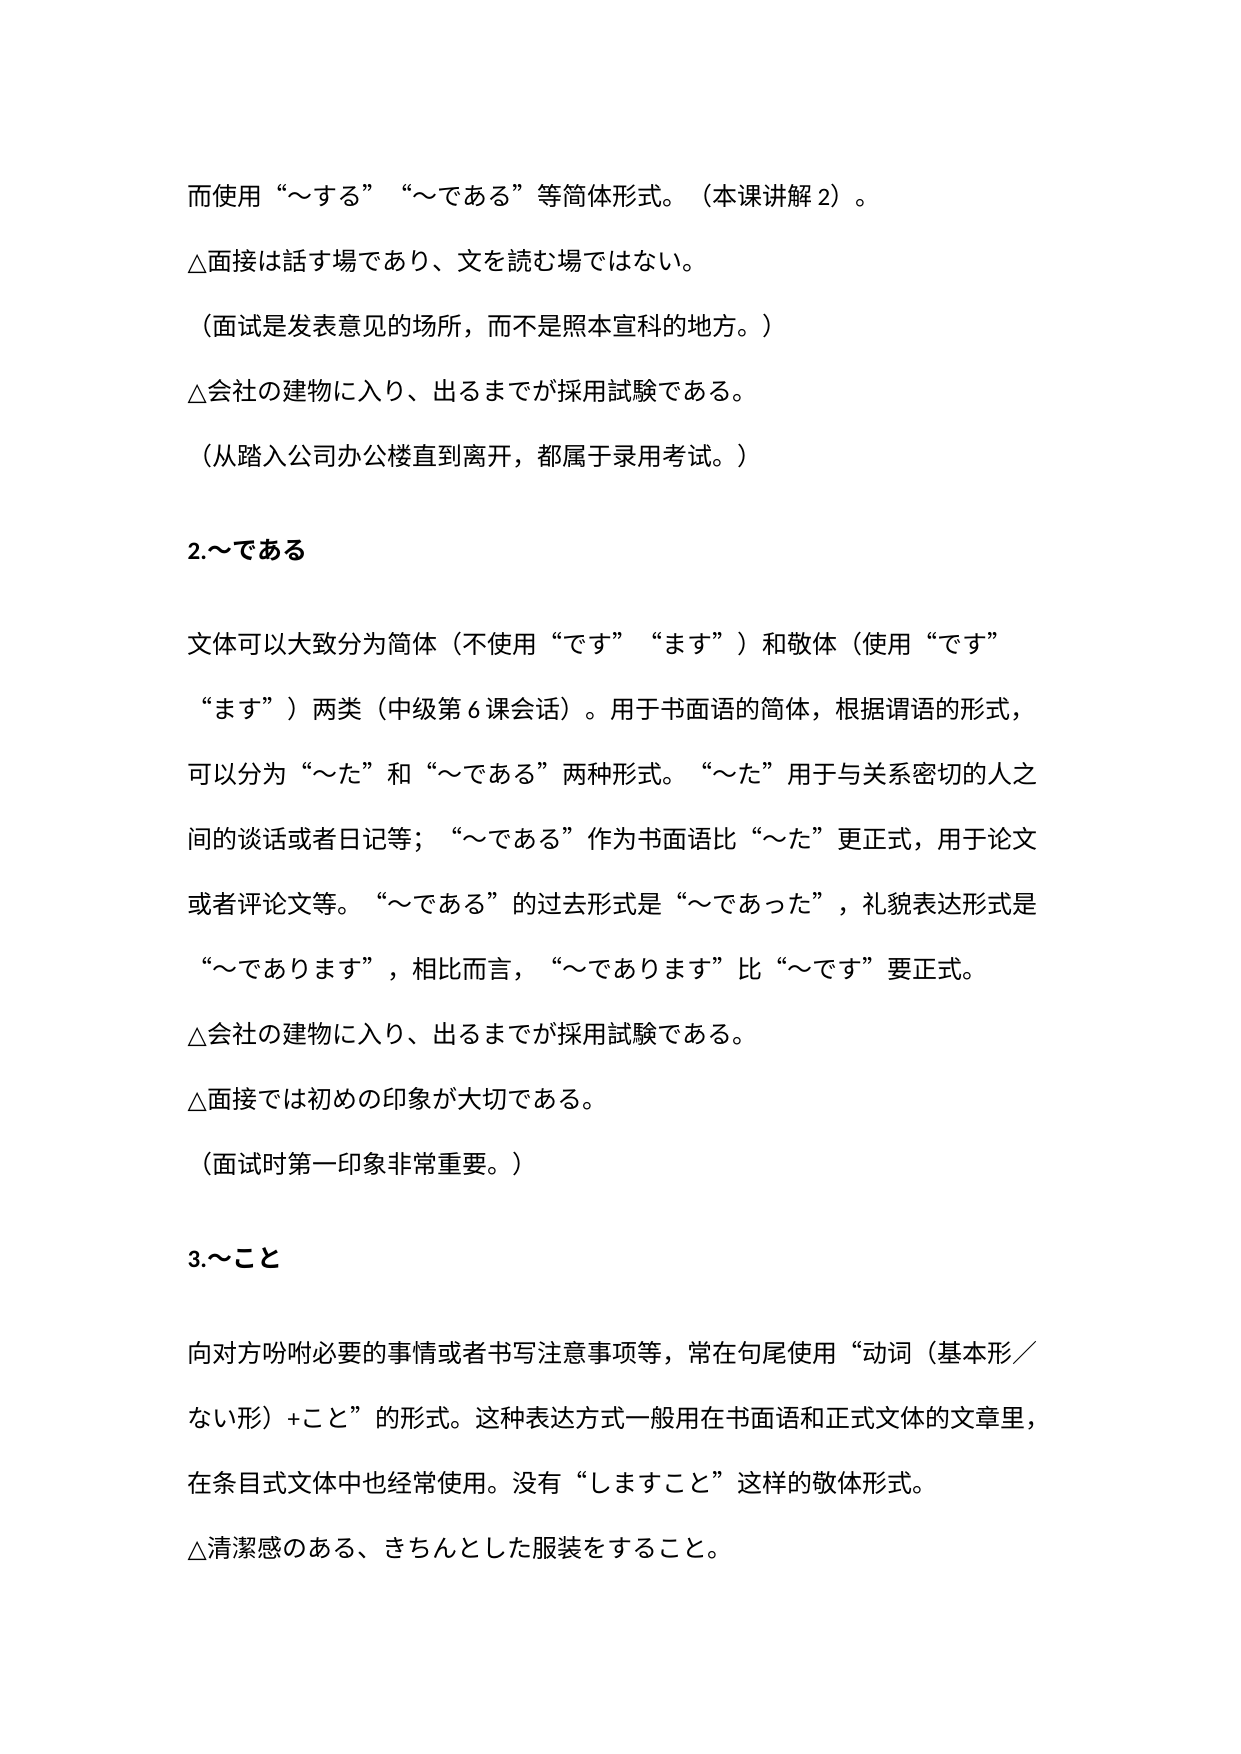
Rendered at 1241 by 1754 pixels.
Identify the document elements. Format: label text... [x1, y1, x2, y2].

text 2.～である [187, 516, 1053, 581]
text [187, 1319, 1053, 1579]
text 3.～こと [187, 1224, 1053, 1289]
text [187, 162, 1053, 487]
text 文体可以大致分为简体（不使用“です”“ます”）和敬体（使用“です”“ます”）两类（中级第6课会话）。用于书面语的简体，根据谓语的形式，可以分为“～た”和“～である”两种形式。“～た”用于与关系密切的人之间的谈话或者日记等；“～である”作为书面语比“～た”更正式，用于论文或者评论文等。“～である”的过去形式是“～であった”，礼貌表达形式是“～であります”，相比而言，“～であります”比“～です”要正式。 △会社の建物に入り、出るまでが採用試験である。 △面接では初めの印象が大切である。 （面试时第一印象非常重要。） [187, 610, 1053, 1195]
